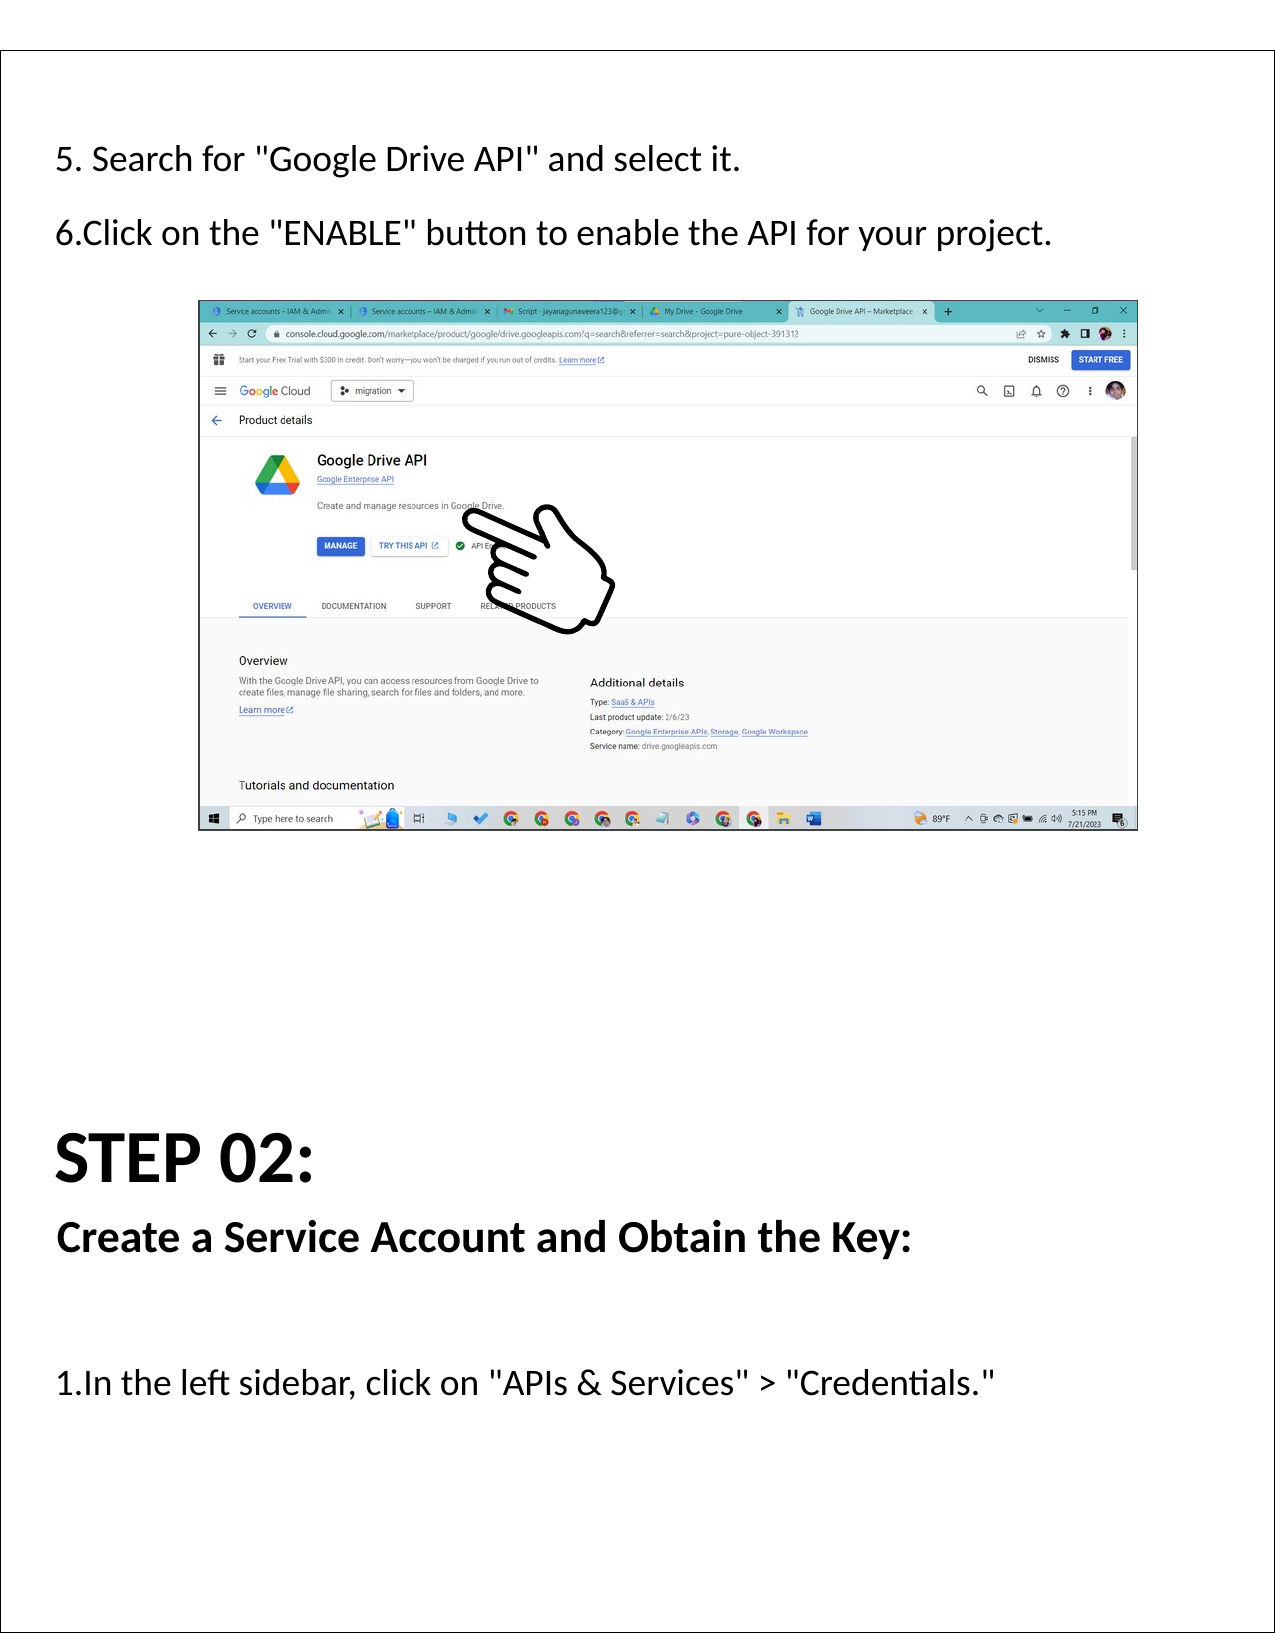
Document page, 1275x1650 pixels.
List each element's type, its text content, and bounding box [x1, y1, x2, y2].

text 6.Click on the "ENABLE" button to enable the API for your project. [29, 209, 1262, 255]
subtitle STEP 02: [1, 1109, 1274, 1201]
text 1.In the left sidebar, click on "APIs & Services" > "Credentials." [29, 1358, 1262, 1404]
picture [200, 301, 1137, 829]
text 5. Search for "Google Drive API" and select it. [29, 135, 1262, 181]
text Create a Service Account and Obtain the Key: [29, 1208, 1175, 1264]
